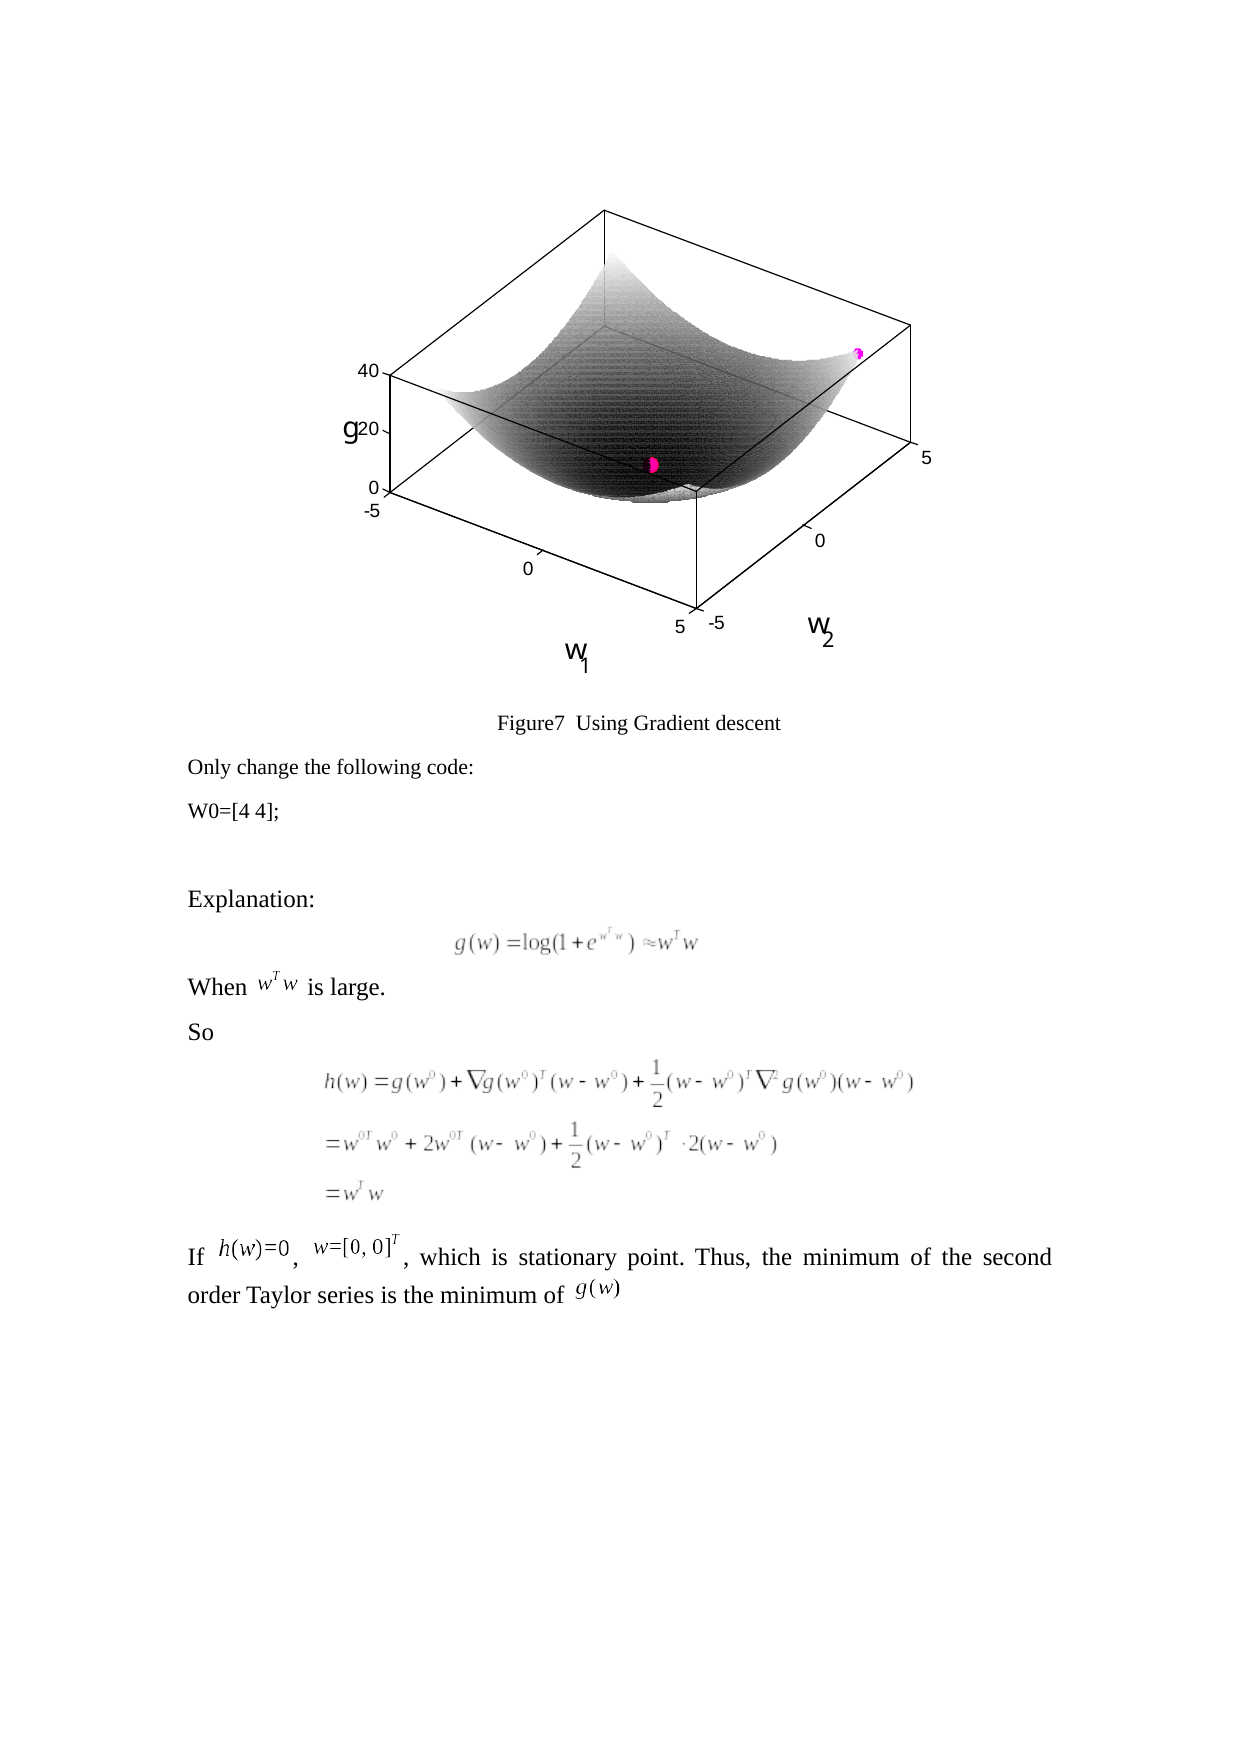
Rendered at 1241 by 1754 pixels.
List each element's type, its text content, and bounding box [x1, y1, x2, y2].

text When is large. [187, 965, 1053, 1009]
text If , , which is stationary point. Thus, the minimum of the second order Taylor series is the minimum of [187, 1229, 1053, 1318]
text W0=[4 4]; [187, 789, 1053, 833]
text Explanation: [187, 877, 1053, 921]
text Only change the following code: [187, 745, 1053, 789]
text So [187, 1009, 1053, 1053]
list Figure7 Using Gradient descent [225, 701, 1053, 745]
